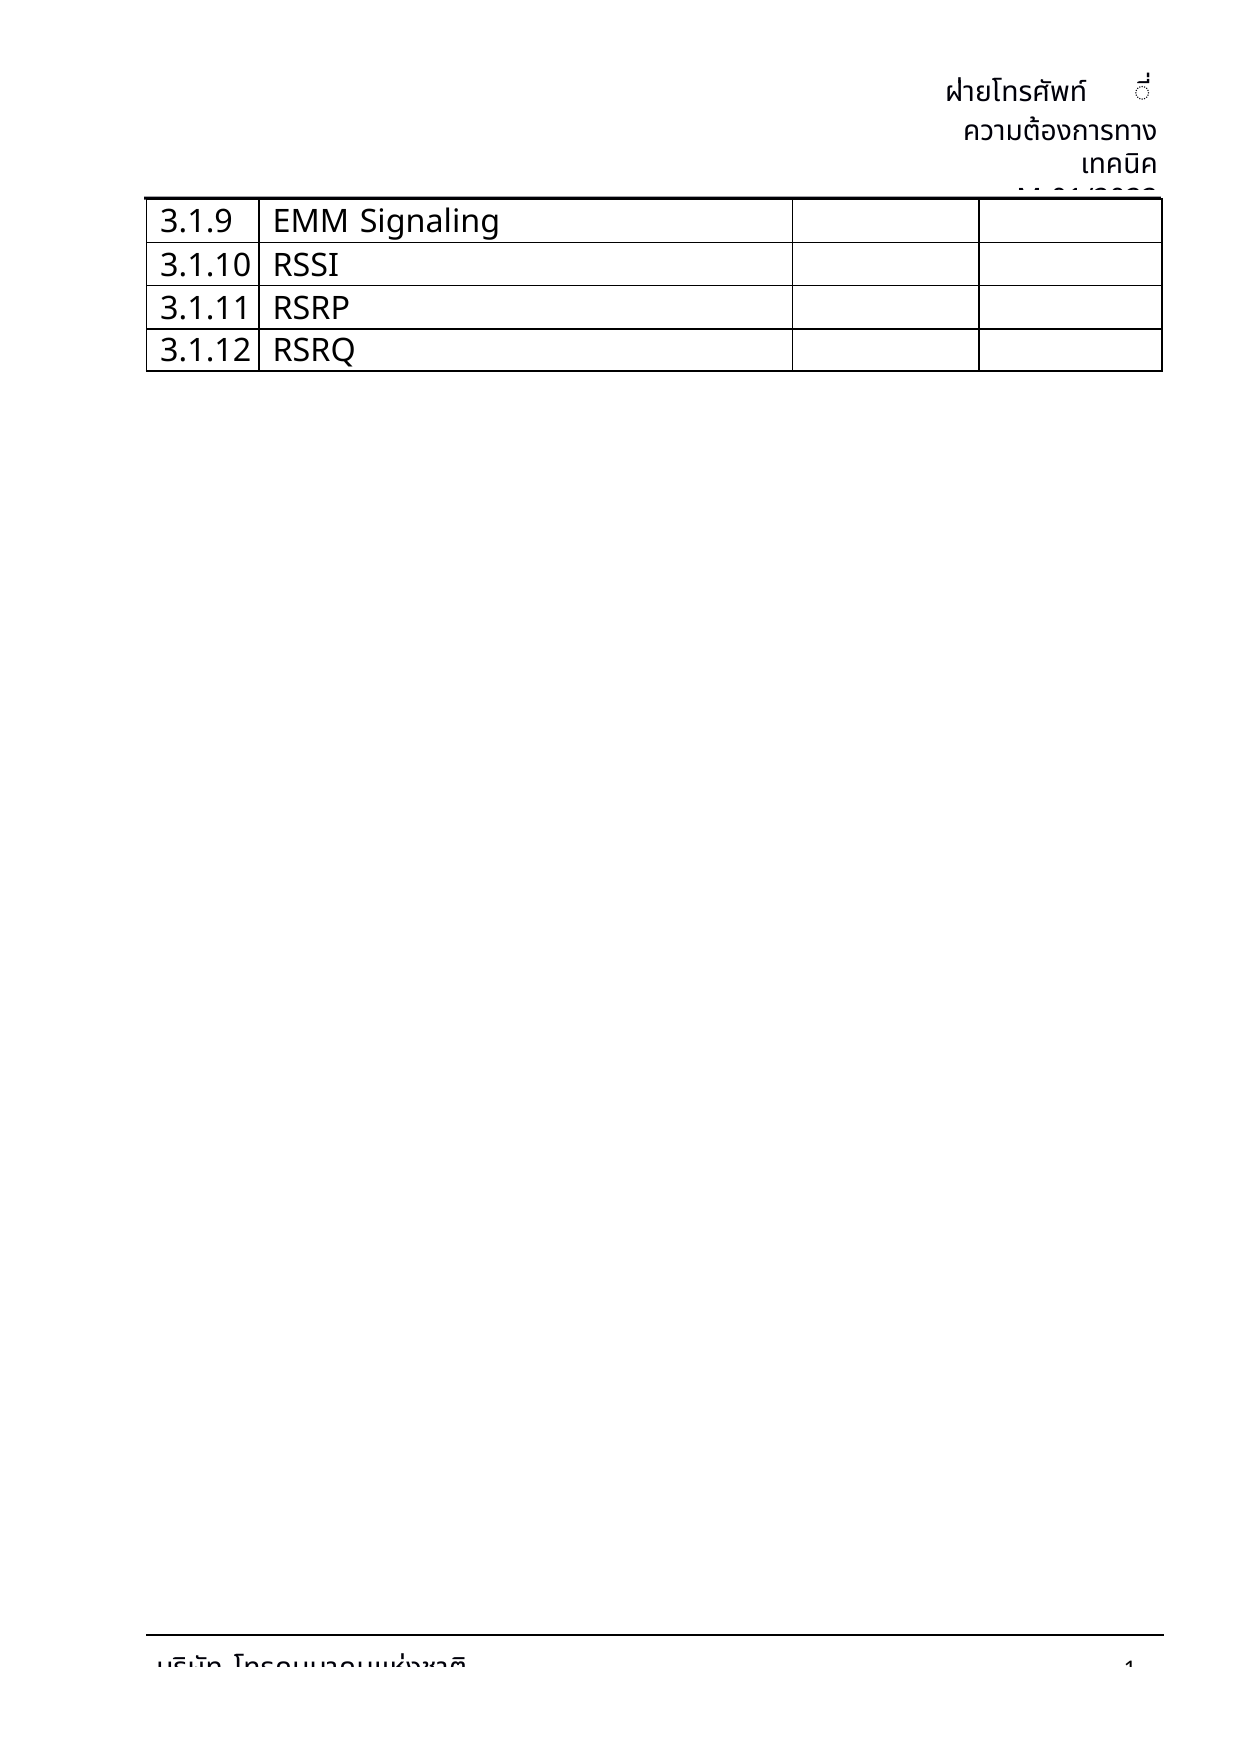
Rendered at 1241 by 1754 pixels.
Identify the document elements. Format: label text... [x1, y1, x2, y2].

table_cell RSRP [260, 286, 792, 328]
table_cell [980, 330, 1161, 370]
table_cell [793, 200, 978, 241]
table_cell RSRQ [260, 330, 792, 370]
table_cell 3.1.10 [147, 243, 258, 285]
table_cell [793, 330, 978, 370]
table_cell [793, 243, 978, 285]
table_cell 3.1.11 [147, 286, 258, 328]
table_cell 3.1.12 [147, 330, 258, 370]
table_cell 3.1.9 [147, 200, 258, 241]
table_cell [980, 286, 1161, 328]
table_cell [980, 243, 1161, 285]
table_cell [793, 286, 978, 328]
table_cell RSSI [260, 243, 792, 285]
table_cell [980, 200, 1161, 241]
table_cell EMM Signaling [260, 200, 792, 241]
